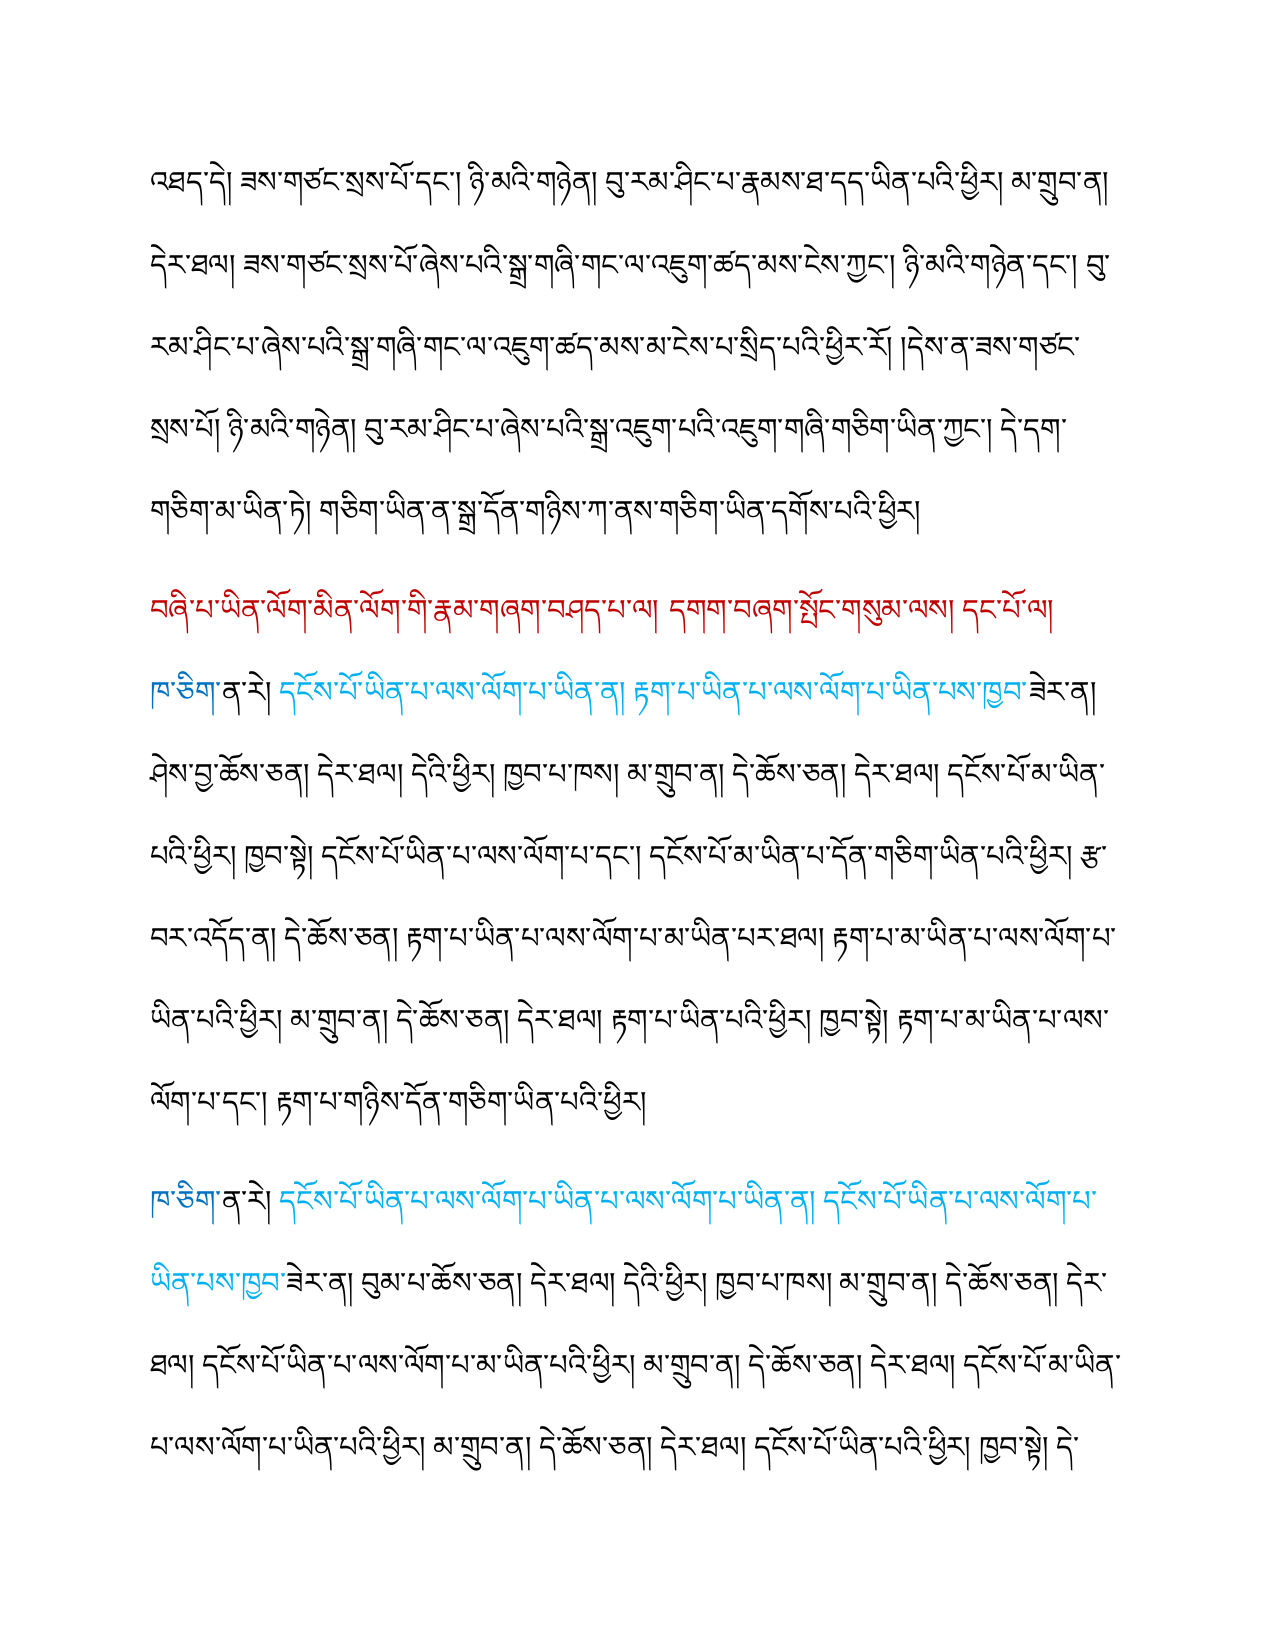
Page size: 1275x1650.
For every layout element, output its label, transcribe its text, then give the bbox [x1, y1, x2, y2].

text ཁ་ཅིག་ན་རེ། དངོས་པོ་ཡིན་པ་ལས་ལོག་པ་ཡིན་ན། རྟག་པ་ཡིན་པ་ལས་ལོག་པ་ཡིན་པས་ཁྱབ་ཟེར་ན། ཤེས་བྱ་ཆོས་ཅན། དེར་ཐལ། དེའི་ཕྱིར། ཁྱབ་པ་ཁས། མ་གྲུབ་ན། དེ་ཆོས་ཅན། དེར་ཐལ། དངོས་པོ་མ་ཡིན་པའི་ཕྱིར། ཁྱབ་སྟེ། དངོས་པོ་ཡིན་པ་ལས་ལོག་པ་དང༌། དངོས་པོ་མ་ཡིན་པ་དོན་གཅིག་ཡིན་པའི་ཕྱིར། རྩ་བར་འདོད་ན། དེ་ཆོས་ཅན། རྟག་པ་ཡིན་པ་ལས་ལོག་པ་མ་ཡིན་པར་ཐལ། རྟག་པ་མ་ཡིན་པ་ལས་ལོག་པ་ཡིན་པའི་ཕྱིར། མ་གྲུབ་ན། དེ་ཆོས་ཅན། དེར་ཐལ། རྟག་པ་ཡིན་པའི་ཕྱིར། ཁྱབ་སྟེ། རྟག་པ་མ་ཡིན་པ་ལས་ལོག་པ་དང༌། རྟག་པ་གཉིས་དོན་གཅིག་ཡིན་པའི་ཕྱིར། [150, 659, 1125, 1152]
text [150, 1168, 1125, 1497]
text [150, 150, 1125, 560]
text བཞི་པ་ཡིན་ལོག་མིན་ལོག་གི་རྣམ་གཞག་བཤད་པ་ལ། དགག་བཞག་སྤོང་གསུམ་ལས། དང་པོ་ལ། [150, 577, 1125, 659]
